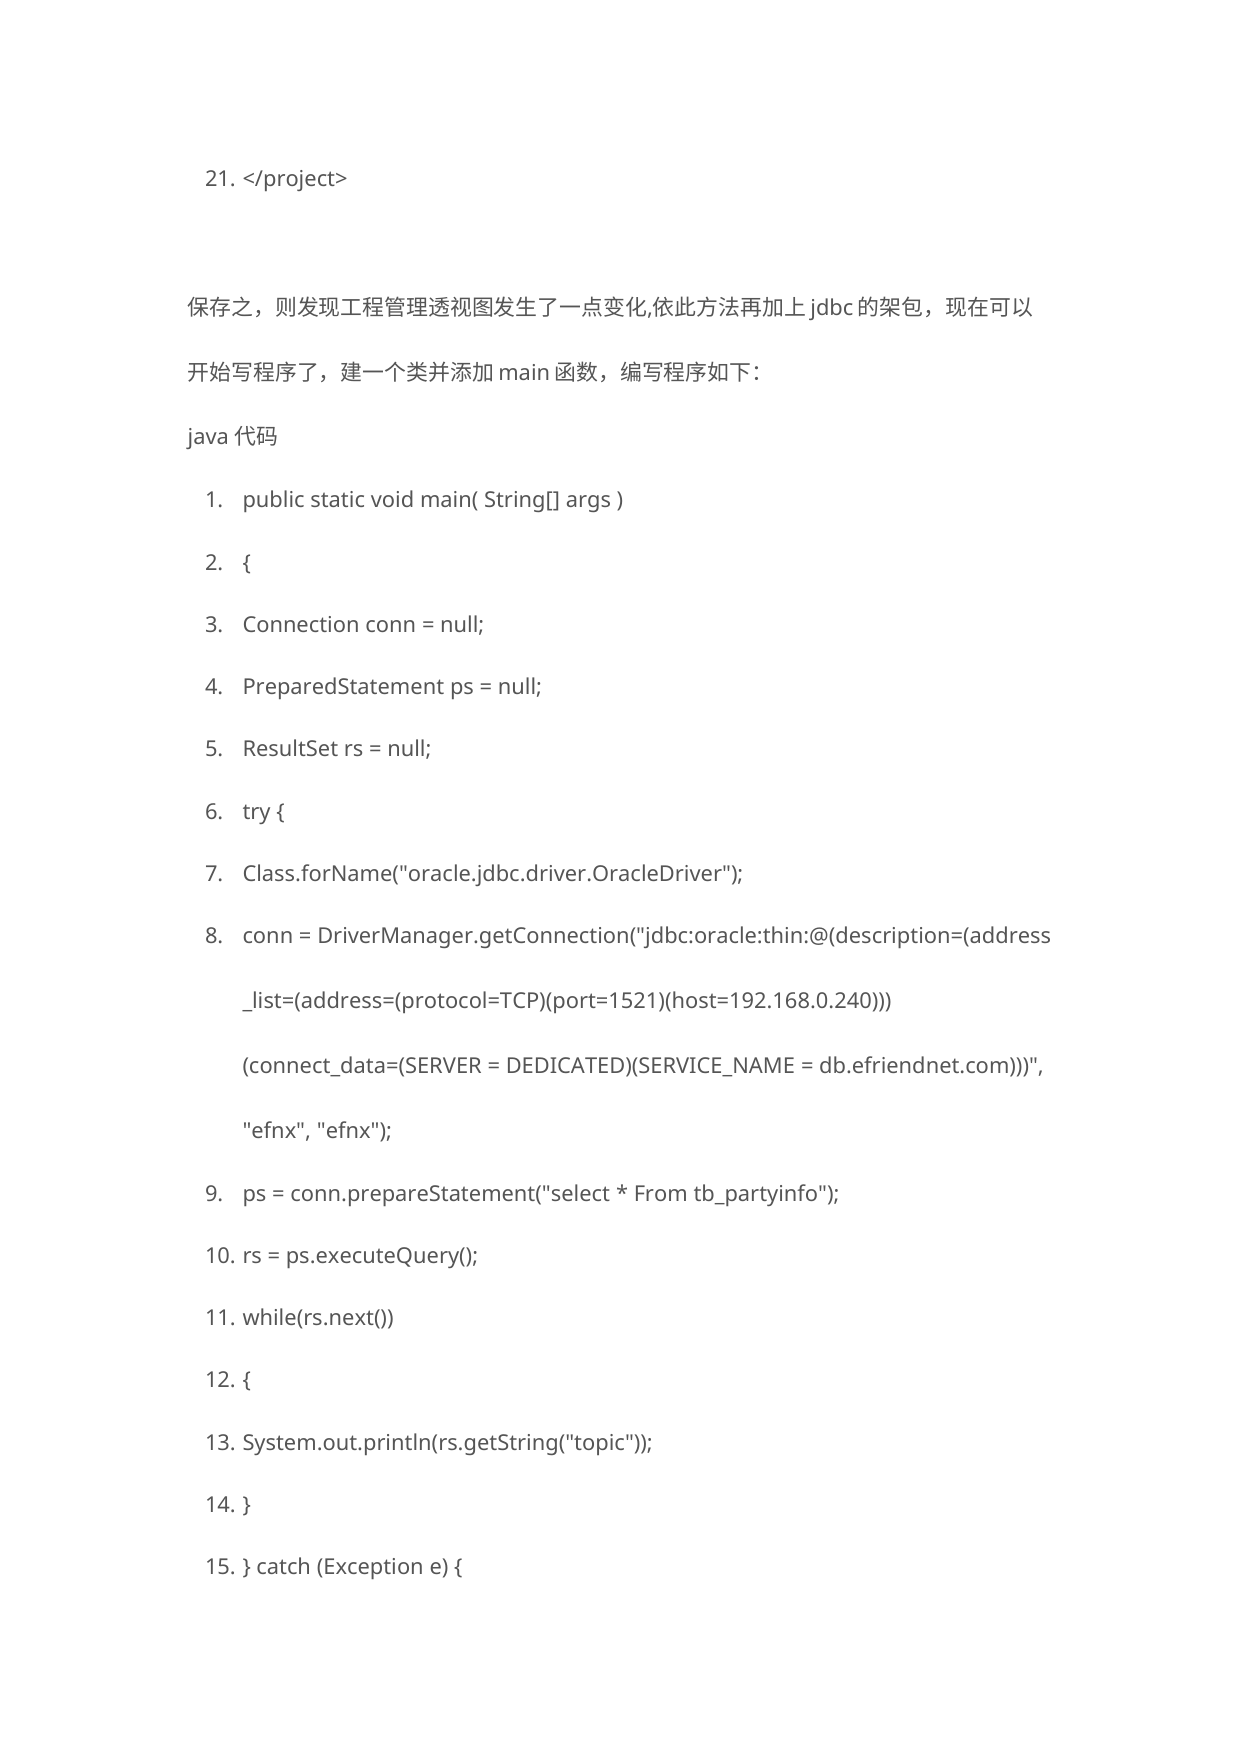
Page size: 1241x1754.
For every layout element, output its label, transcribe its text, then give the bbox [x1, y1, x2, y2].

list ResultSet rs = null; [205, 732, 1053, 764]
text 保存之，则发现工程管理透视图发生了一点变化,依此方法再加上jdbc的架包，现在可以开始写程序了，建一个类并添加main函数，编写程序如下： [187, 224, 1053, 387]
list rs = ps.executeQuery(); [205, 1238, 1053, 1271]
text java 代码 [187, 418, 1053, 451]
list while(rs.next()) [205, 1301, 1053, 1333]
list } [205, 1488, 1053, 1520]
list </project> [205, 162, 1053, 194]
list public static void main( String[] args ) [205, 483, 1053, 515]
list PreparedStatement ps = null; [205, 670, 1053, 702]
list Connection conn = null; [205, 607, 1053, 640]
list ps = conn.prepareStatement("select * From tb_partyinfo"); [205, 1176, 1053, 1209]
list } catch (Exception e) { [205, 1550, 1053, 1582]
list System.out.println(rs.getString("topic")); [205, 1425, 1053, 1458]
list { [205, 545, 1053, 578]
list Class.forName("oracle.jdbc.driver.OracleDriver"); [205, 857, 1053, 889]
list { [205, 1363, 1053, 1396]
list try { [205, 794, 1053, 827]
list conn = DriverManager.getConnection("jdbc:oracle:thin:@(description=(address_list=(address=(protocol=TCP)(port=1521)(host=192.168.0.240)))(connect_data=(SERVER = DEDICATED)(SERVICE_NAME = db.efriendnet.com)))", "efnx", "efnx"); [205, 919, 1053, 1146]
